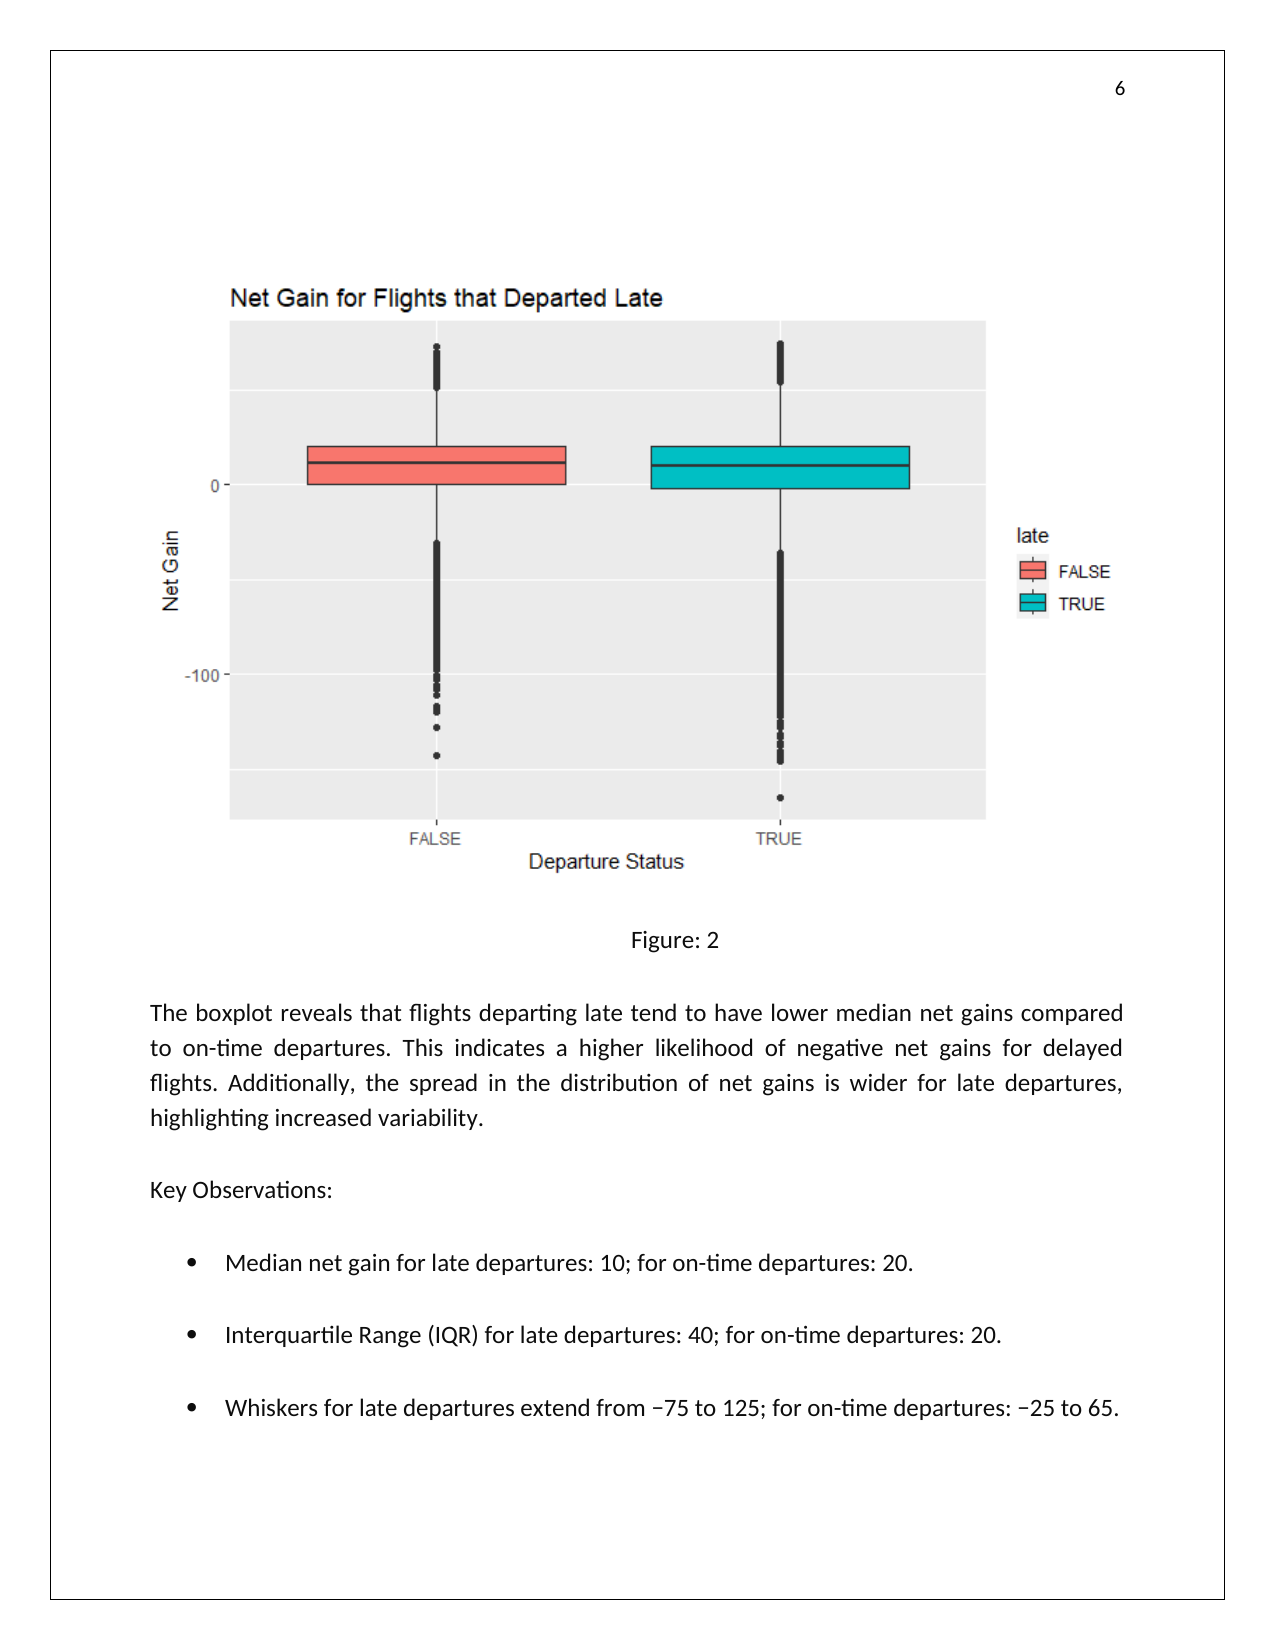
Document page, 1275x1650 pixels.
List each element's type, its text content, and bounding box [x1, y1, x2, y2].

text The boxplot reveals that flights departing late tend to have lower median net gains compared to on-time departures. This indicates a higher likelihood of negative net gains for delayed flights. Additionally, the spread in the distribution of net gains is wider for late departures, highlighting increased variability. [150, 997, 1125, 1132]
text Key Observations: [150, 1174, 1125, 1205]
text Figure: 2 [150, 924, 1125, 955]
list Median net gain for late departures: 10; for on-time departures: 20. [187, 1247, 1125, 1277]
list Whiskers for late departures extend from −75 to 125; for on-time departures: −25 to 65. [187, 1392, 1125, 1422]
picture [150, 276, 1132, 883]
list Interquartile Range (IQR) for late departures: 40; for on-time departures: 20. [187, 1319, 1125, 1350]
